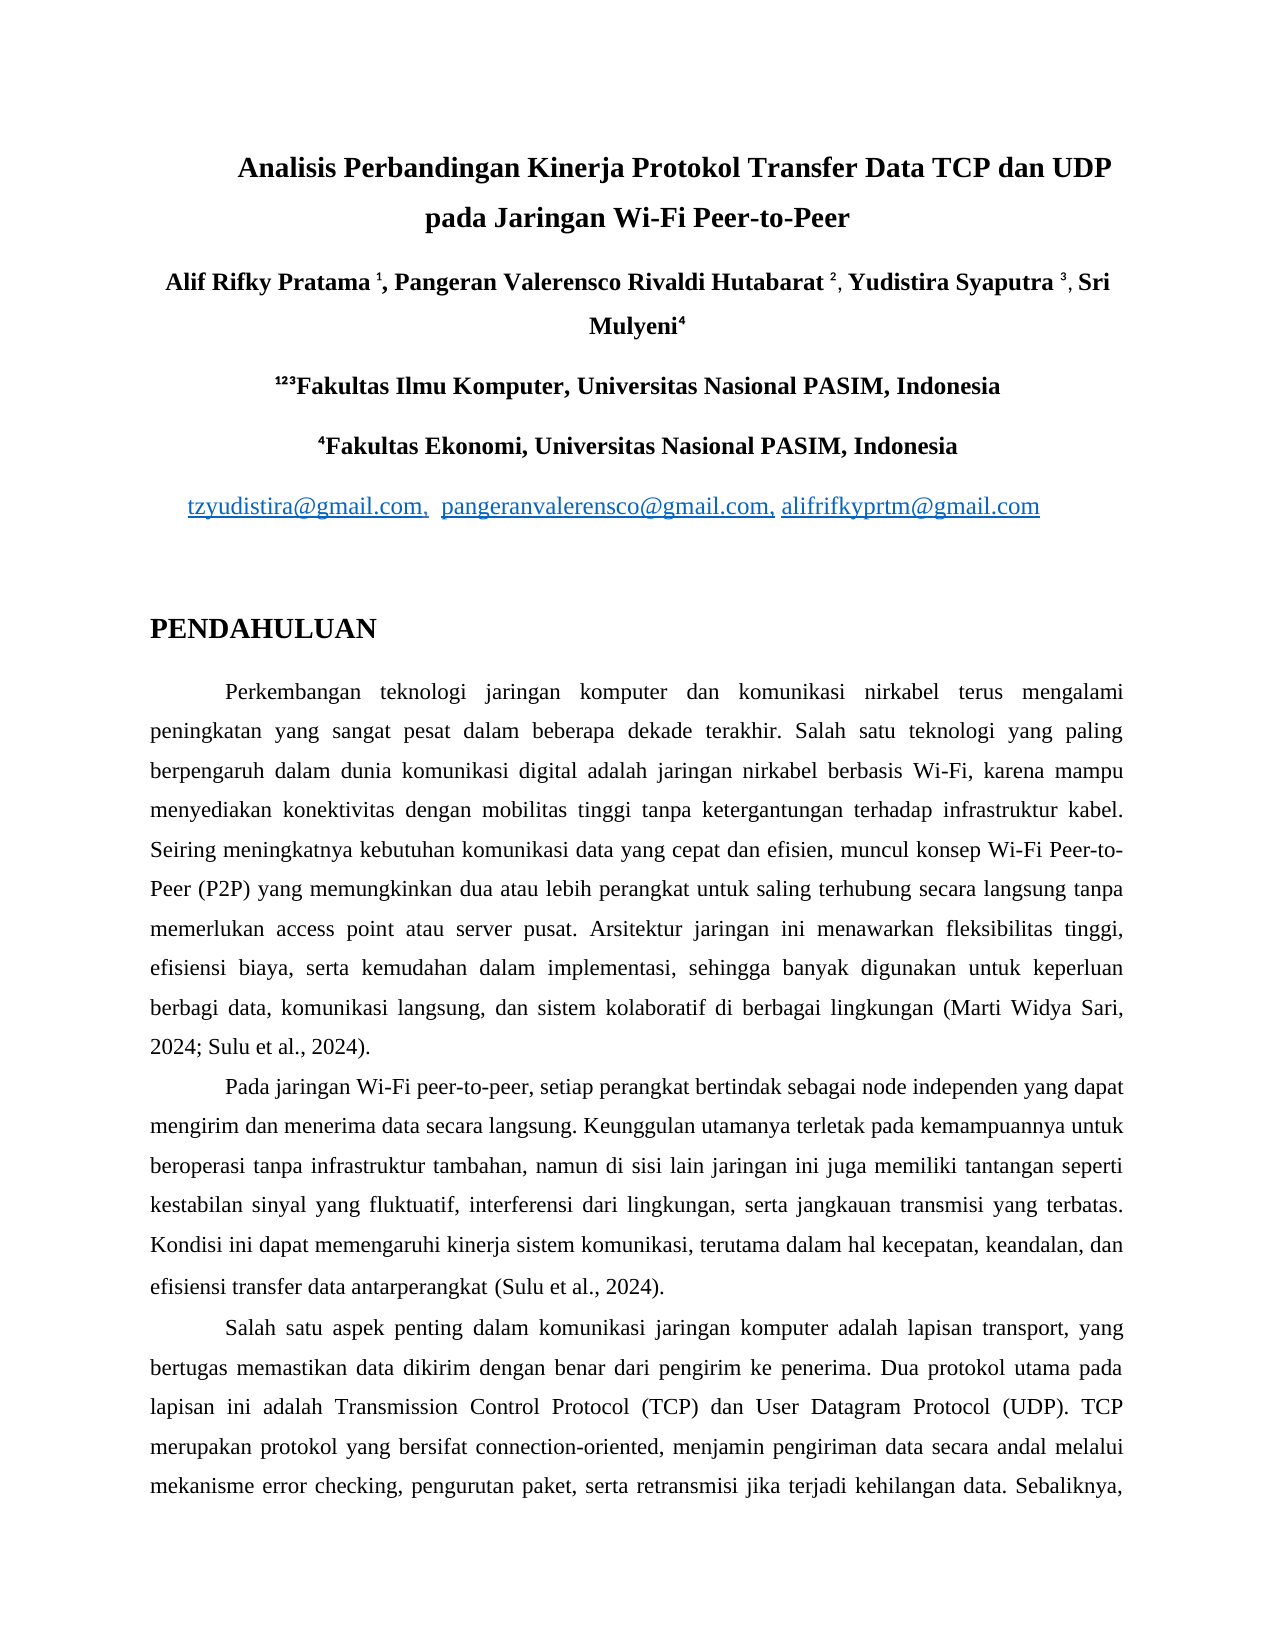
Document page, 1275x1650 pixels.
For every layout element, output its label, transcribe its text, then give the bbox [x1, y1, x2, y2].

text Analisis Perbandingan Kinerja Protokol Transfer Data TCP dan UDP pada Jaringan Wi-Fi Peer-to-Peer [150, 150, 1125, 234]
text ¹²³Fakultas Ilmu Komputer, Universitas Nasional PASIM, Indonesia [150, 371, 1125, 400]
text ⁴Fakultas Ekonomi, Universitas Nasional PASIM, Indonesia [150, 431, 1125, 460]
text Alif Rifky Pratama ¹, Pangeran Valerensco Rivaldi Hutabarat ², Yudistira Syaputra ³, Sri Mulyeni⁴ [150, 267, 1125, 340]
text tzyudistira@gmail.com, pangeranvalerensco@gmail.com, alifrifkyprtm@gmail.com [150, 491, 1125, 520]
text Perkembangan teknologi jaringan komputer dan komunikasi nirkabel terus mengalami peningkatan yang sangat pesat dalam beberapa dekade terakhir. Salah satu teknologi yang paling berpengaruh dalam dunia komunikasi digital adalah jaringan nirkabel berbasis Wi-Fi, karena mampu menyediakan konektivitas dengan mobilitas tinggi tanpa ketergantungan terhadap infrastruktur kabel. Seiring meningkatnya kebutuhan komunikasi data yang cepat dan efisien, muncul konsep Wi-Fi Peer-to-Peer (P2P) yang memungkinkan dua atau lebih perangkat untuk saling terhubung secara langsung tanpa memerlukan access point atau server pusat. Arsitektur jaringan ini menawarkan fleksibilitas tinggi, efisiensi biaya, serta kemudahan dalam implementasi, sehingga banyak digunakan untuk keperluan berbagi data, komunikasi langsung, dan sistem kolaboratif di berbagai lingkungan (Marti Widya Sari, 2024; Sulu et al., 2024). [150, 678, 1125, 1059]
text Pada jaringan Wi-Fi peer-to-peer, setiap perangkat bertindak sebagai node independen yang dapat mengirim dan menerima data secara langsung. Keunggulan utamanya terletak pada kemampuannya untuk beroperasi tanpa infrastruktur tambahan, namun di sisi lain jaringan ini juga memiliki tantangan seperti kestabilan sinyal yang fluktuatif, interferensi dari lingkungan, serta jangkauan transmisi yang terbatas. Kondisi ini dapat memengaruhi kinerja sistem komunikasi, terutama dalam hal kecepatan, keandalan, dan efisiensi transfer data antarperangkat (Sulu et al., 2024). [150, 1073, 1125, 1300]
text PENDAHULUAN [150, 611, 1125, 644]
